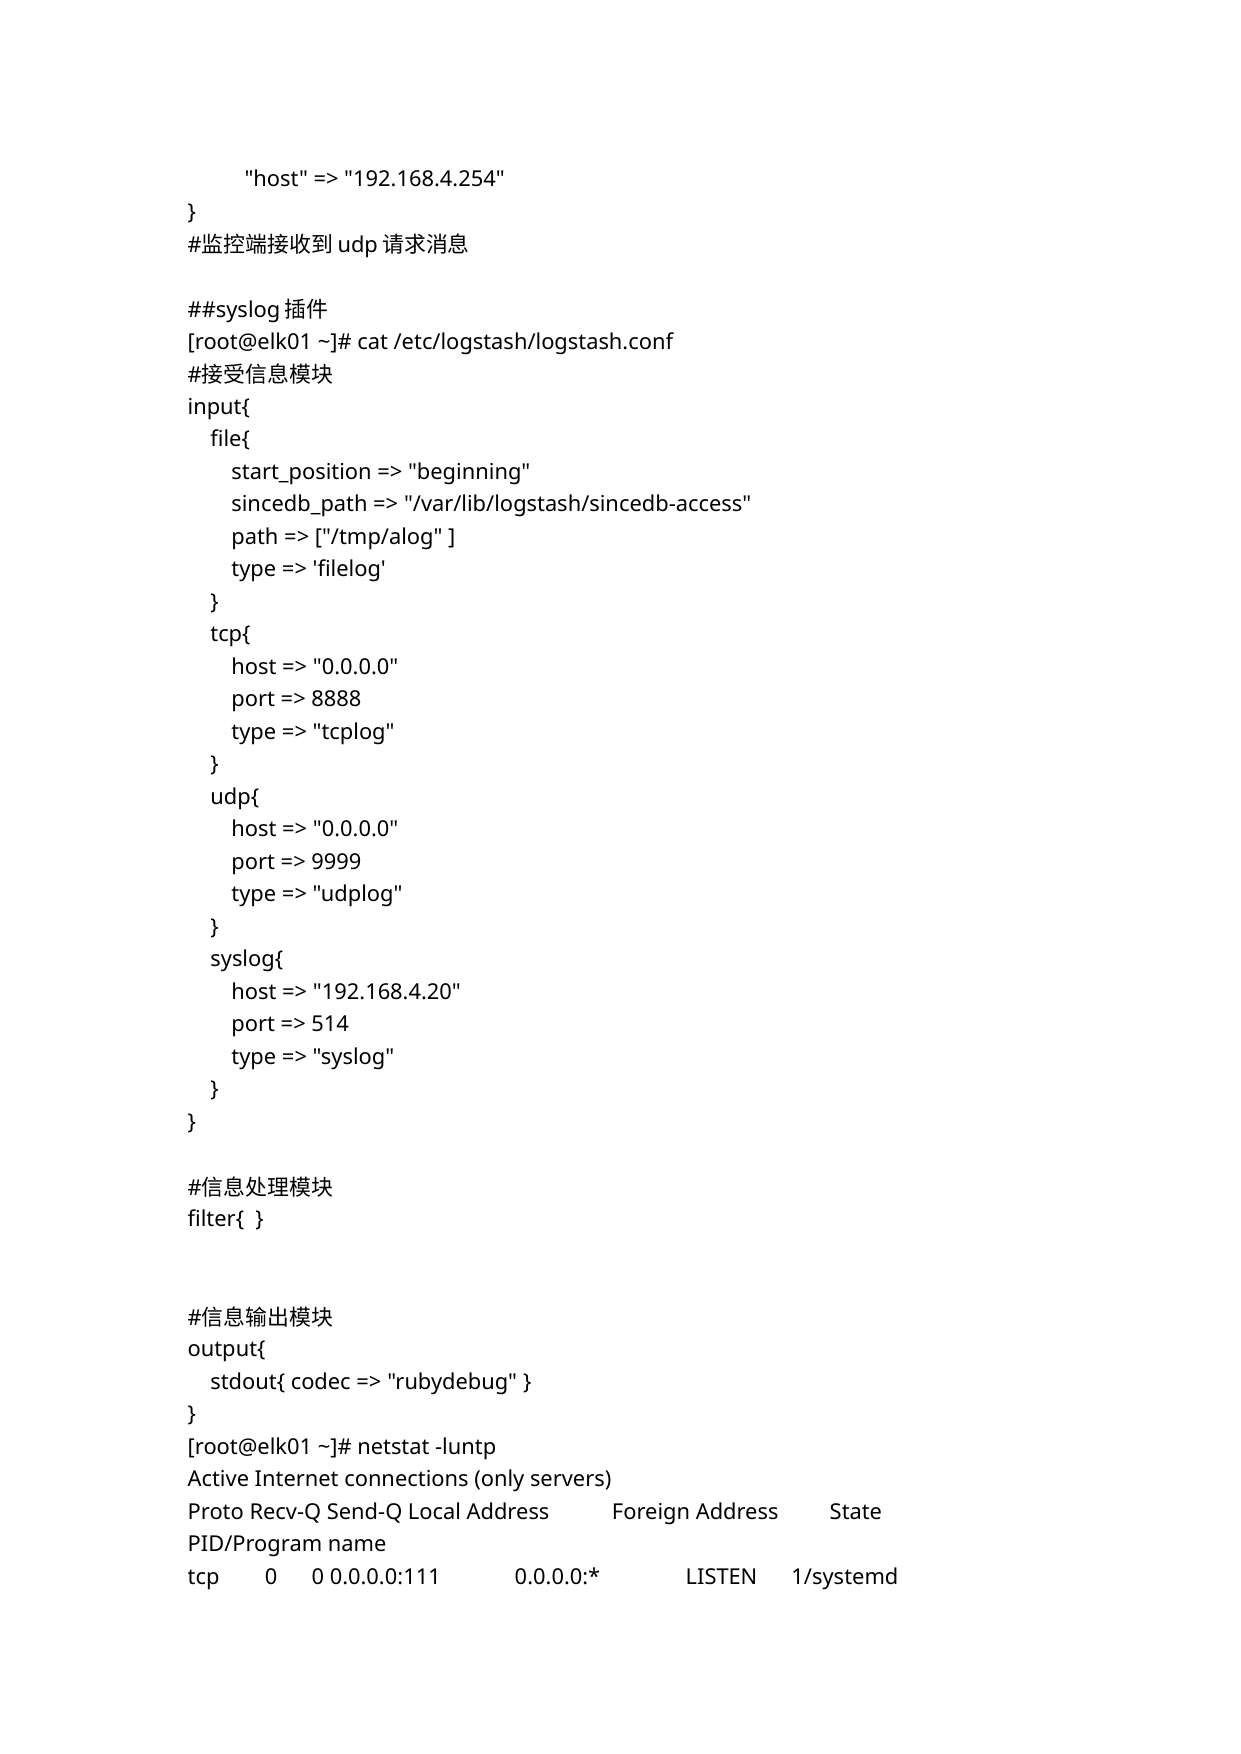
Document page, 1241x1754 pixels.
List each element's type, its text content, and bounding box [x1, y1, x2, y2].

text type => 'filelog' [187, 552, 1053, 584]
text host => "0.0.0.0" [187, 812, 1053, 844]
text filter{ } [187, 1202, 1053, 1234]
text } [187, 747, 1053, 779]
text syslog{ [187, 942, 1053, 974]
text tcp{ [187, 617, 1053, 649]
text path => ["/tmp/alog" ] [187, 519, 1053, 552]
text } [187, 1072, 1053, 1104]
text } [187, 909, 1053, 942]
text output{ [187, 1332, 1053, 1364]
text "host" => "192.168.4.254" [187, 162, 1053, 194]
text [root@elk01 ~]# netstat -luntp [187, 1429, 1053, 1462]
text host => "0.0.0.0" [187, 649, 1053, 682]
text file{ [187, 422, 1053, 454]
text ##syslog插件 [187, 292, 1053, 324]
text port => 9999 [187, 844, 1053, 877]
text type => "syslog" [187, 1039, 1053, 1072]
text Active Internet connections (only servers) [187, 1462, 1053, 1494]
text udp{ [187, 779, 1053, 812]
text host => "192.168.4.20" [187, 974, 1053, 1007]
text #监控端接收到udp请求消息 [187, 227, 1053, 259]
text sincedb_path => "/var/lib/logstash/sincedb-access" [187, 487, 1053, 519]
text stdout{ codec => "rubydebug" } [187, 1364, 1053, 1397]
text port => 514 [187, 1007, 1053, 1039]
text input{ [187, 389, 1053, 422]
text start_position => "beginning" [187, 454, 1053, 487]
text } [187, 584, 1053, 617]
text #信息处理模块 [187, 1169, 1053, 1202]
text #接受信息模块 [187, 357, 1053, 389]
text tcp 0 0 0.0.0.0:111 0.0.0.0:* LISTEN 1/systemd [187, 1559, 1053, 1592]
text #信息输出模块 [187, 1299, 1053, 1332]
text type => "tcplog" [187, 714, 1053, 747]
text type => "udplog" [187, 877, 1053, 909]
text Proto Recv-Q Send-Q Local Address Foreign Address State PID/Program name [187, 1494, 1053, 1559]
text } [187, 194, 1053, 227]
text } [187, 1397, 1053, 1429]
text [root@elk01 ~]# cat /etc/logstash/logstash.conf [187, 324, 1053, 357]
text port => 8888 [187, 682, 1053, 714]
text } [187, 1104, 1053, 1137]
